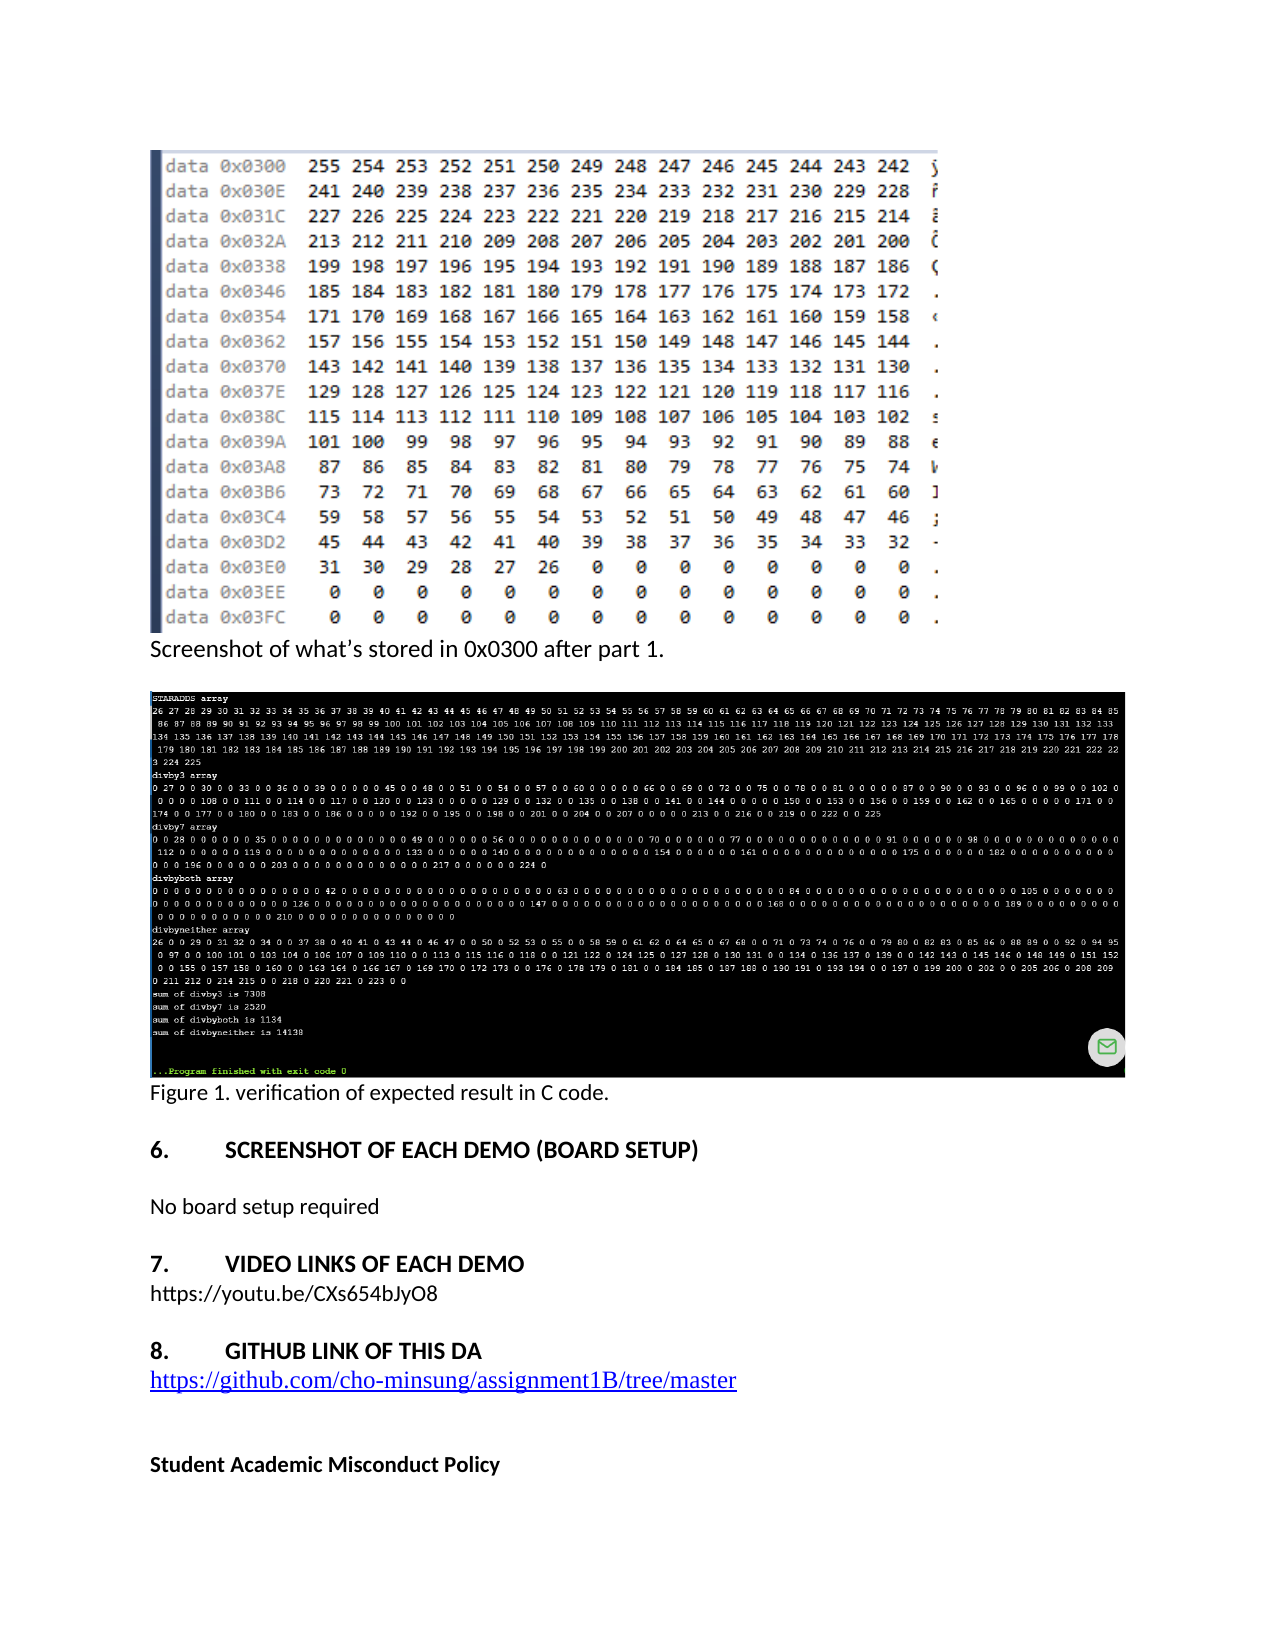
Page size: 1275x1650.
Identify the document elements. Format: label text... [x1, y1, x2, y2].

picture [150, 691, 1125, 1078]
text Figure 1. verification of expected result in C code. [150, 1078, 1125, 1106]
text https://youtu.be/CXs654bJyO8 [150, 1279, 1125, 1307]
list GITHUB LINK OF THIS DA [150, 1335, 1125, 1365]
text Student Academic Misconduct Policy [150, 1450, 1125, 1478]
text https://github.com/cho-minsung/assignment1B/tree/master [150, 1365, 1125, 1394]
text No board setup required [150, 1192, 1125, 1220]
list VIDEO LINKS OF EACH DEMO [150, 1248, 1125, 1279]
picture [150, 150, 938, 633]
text Screenshot of what’s stored in 0x0300 after part 1. [150, 633, 1125, 663]
list SCREENSHOT OF EACH DEMO (BOARD SETUP) [150, 1134, 1125, 1164]
